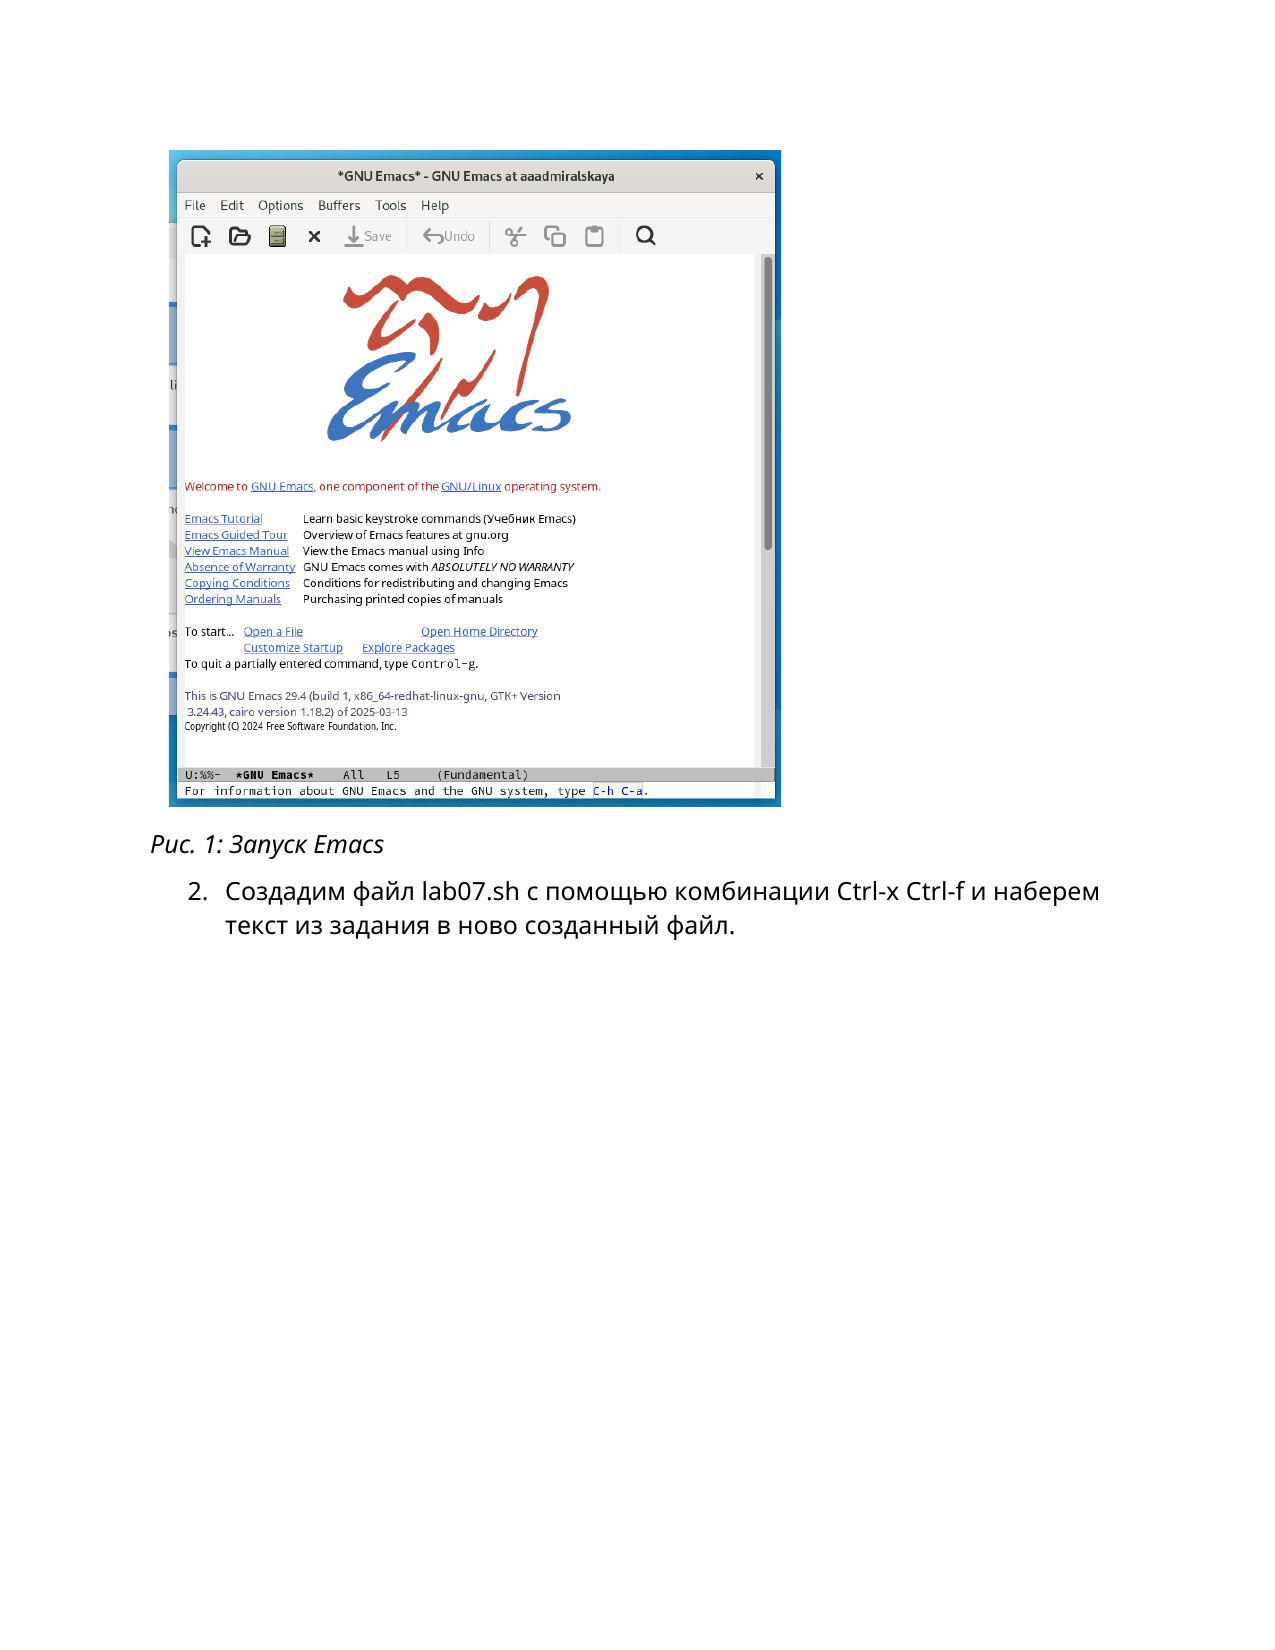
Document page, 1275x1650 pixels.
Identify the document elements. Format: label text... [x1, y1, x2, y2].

picture [168, 150, 782, 807]
picture [778, 456, 782, 480]
text Рис. 1: Запуск Emacs [150, 827, 1125, 861]
list Создадим файл lab07.sh с помощью комбинации Ctrl-x Ctrl-f и наберем текст из задания в ново созданный файл. [187, 874, 1125, 942]
